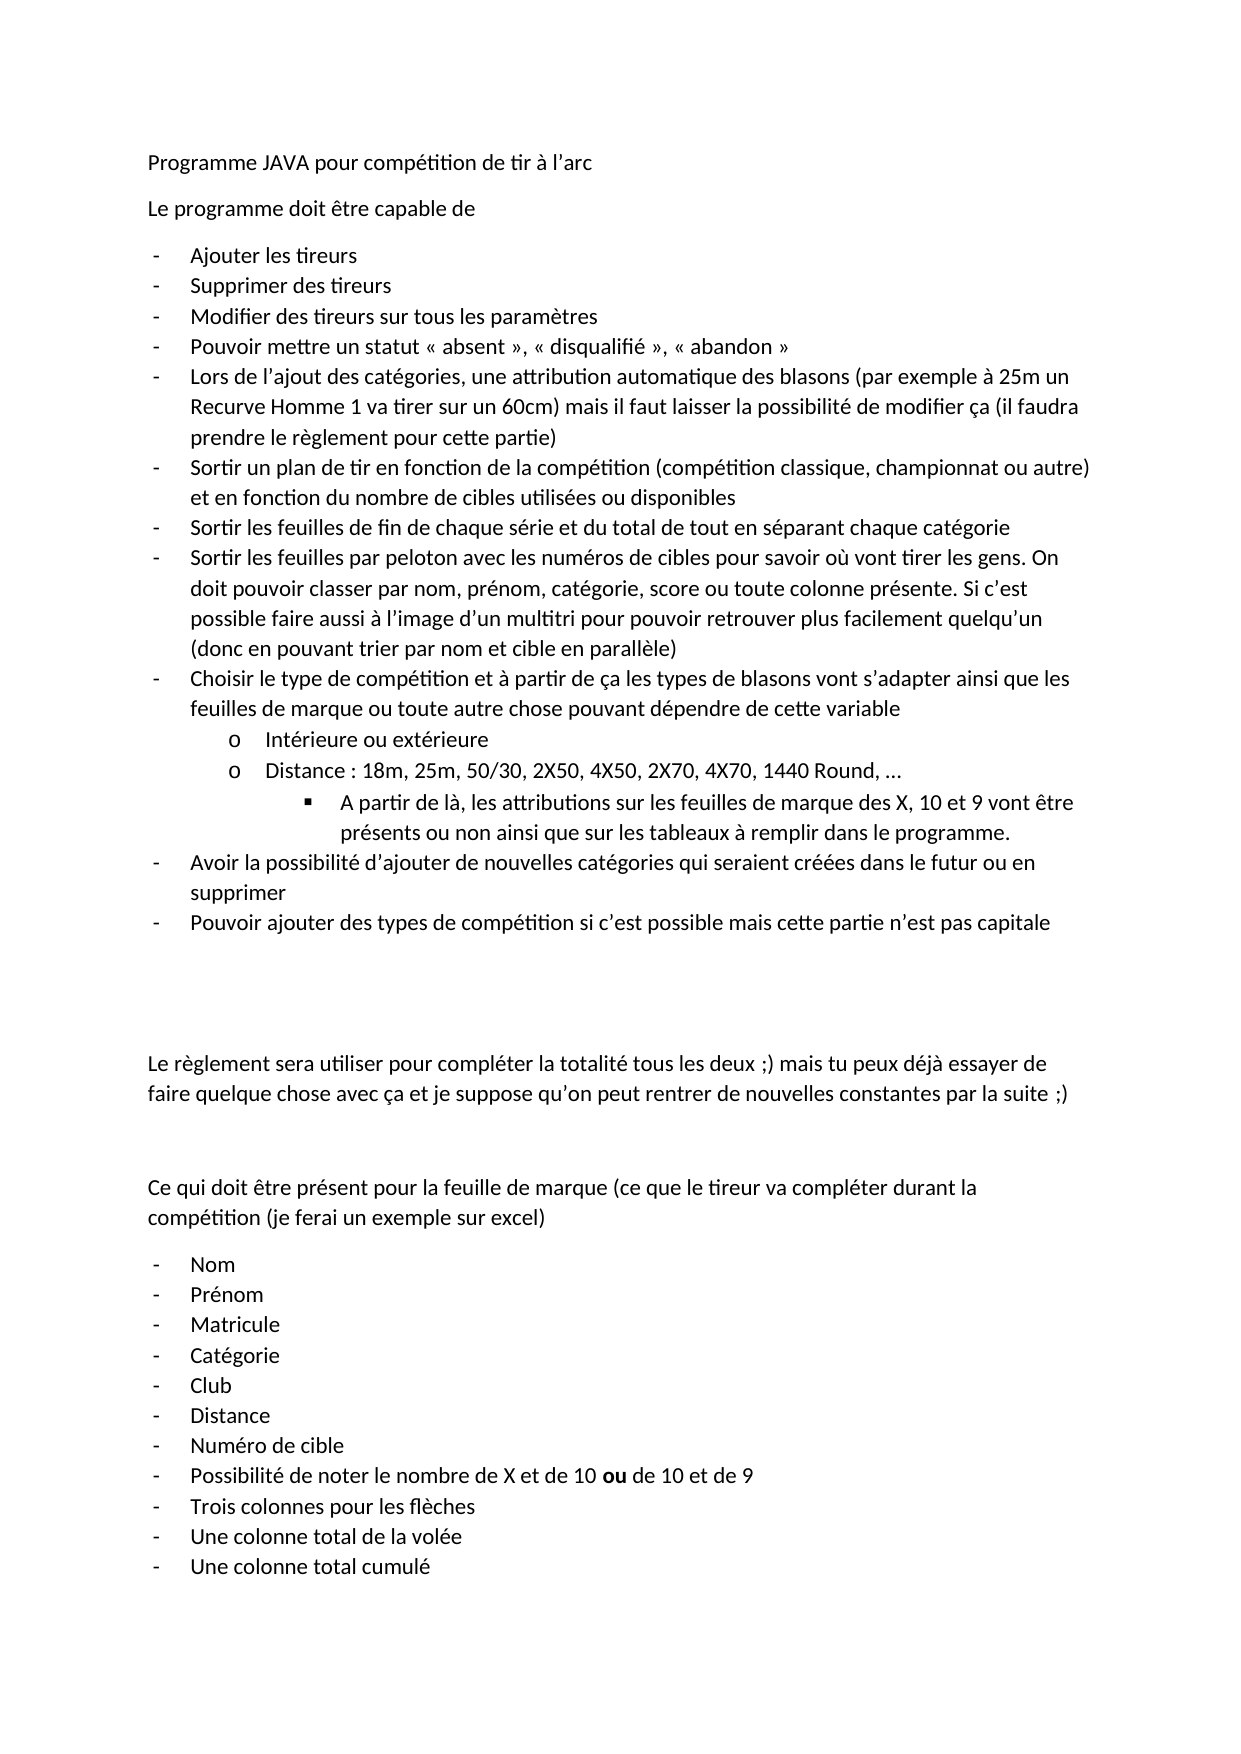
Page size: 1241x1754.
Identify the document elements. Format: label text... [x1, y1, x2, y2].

text Le programme doit être capable de [148, 194, 1093, 222]
list Une colonne total cumulé [153, 1552, 1093, 1580]
list Une colonne total de la volée [153, 1522, 1093, 1550]
list Matricule [153, 1311, 1093, 1338]
list Sortir les feuilles par peloton avec les numéros de cibles pour savoir où vont tirer les gens. On doit pouvoir classer par nom, prénom, catégorie, score ou toute colonne présente. Si c’est possible faire aussi à l’image d’un multitri pour pouvoir retrouver plus facilement quelqu’un (donc en pouvant trier par nom et cible en parallèle) [153, 543, 1093, 662]
list Choisir le type de compétition et à partir de ça les types de blasons vont s’adapter ainsi que les feuilles de marque ou toute autre chose pouvant dépendre de cette variable [153, 664, 1093, 722]
list Distance [153, 1401, 1093, 1429]
list Supprimer des tireurs [153, 272, 1093, 299]
text Ce qui doit être présent pour la feuille de marque (ce que le tireur va compléter durant la compétition (je ferai un exemple sur excel) [148, 1173, 1093, 1231]
text Le règlement sera utiliser pour compléter la totalité tous les deux ;) mais tu peux déjà essayer de faire quelque chose avec ça et je suppose qu’on peut rentrer de nouvelles constantes par la suite ;) [148, 1049, 1093, 1107]
list Sortir les feuilles de fin de chaque série et du total de tout en séparant chaque catégorie [153, 513, 1093, 541]
list Catégorie [153, 1341, 1093, 1369]
list Distance : 18m, 25m, 50/30, 2X50, 4X50, 2X70, 4X70, 1440 Round, … [228, 756, 1093, 785]
list Lors de l’ajout des catégories, une attribution automatique des blasons (par exemple à 25m un Recurve Homme 1 va tirer sur un 60cm) mais il faut laisser la possibilité de modifier ça (il faudra prendre le règlement pour cette partie) [153, 362, 1093, 451]
list Modifier des tireurs sur tous les paramètres [153, 302, 1093, 330]
list Club [153, 1371, 1093, 1399]
list Intérieure ou extérieure [228, 725, 1093, 754]
list Pouvoir mettre un statut « absent », « disqualifié », « abandon » [153, 332, 1093, 360]
list Nom [153, 1250, 1093, 1278]
list Sortir un plan de tir en fonction de la compétition (compétition classique, championnat ou autre) et en fonction du nombre de cibles utilisées ou disponibles [153, 453, 1093, 511]
text Programme JAVA pour compétition de tir à l’arc [148, 148, 1093, 176]
list Prénom [153, 1280, 1093, 1308]
list Possibilité de noter le nombre de X et de 10 ou de 10 et de 9 [153, 1462, 1093, 1489]
list A partir de là, les attributions sur les feuilles de marque des X, 10 et 9 vont être présents ou non ainsi que sur les tableaux à remplir dans le programme. [303, 788, 1093, 846]
list Ajouter les tireurs [153, 241, 1093, 269]
list Pouvoir ajouter des types de compétition si c’est possible mais cette partie n’est pas capitale [153, 908, 1093, 936]
list Avoir la possibilité d’ajouter de nouvelles catégories qui seraient créées dans le futur ou en supprimer [153, 848, 1093, 906]
list Numéro de cible [153, 1431, 1093, 1459]
list Trois colonnes pour les flèches [153, 1492, 1093, 1520]
